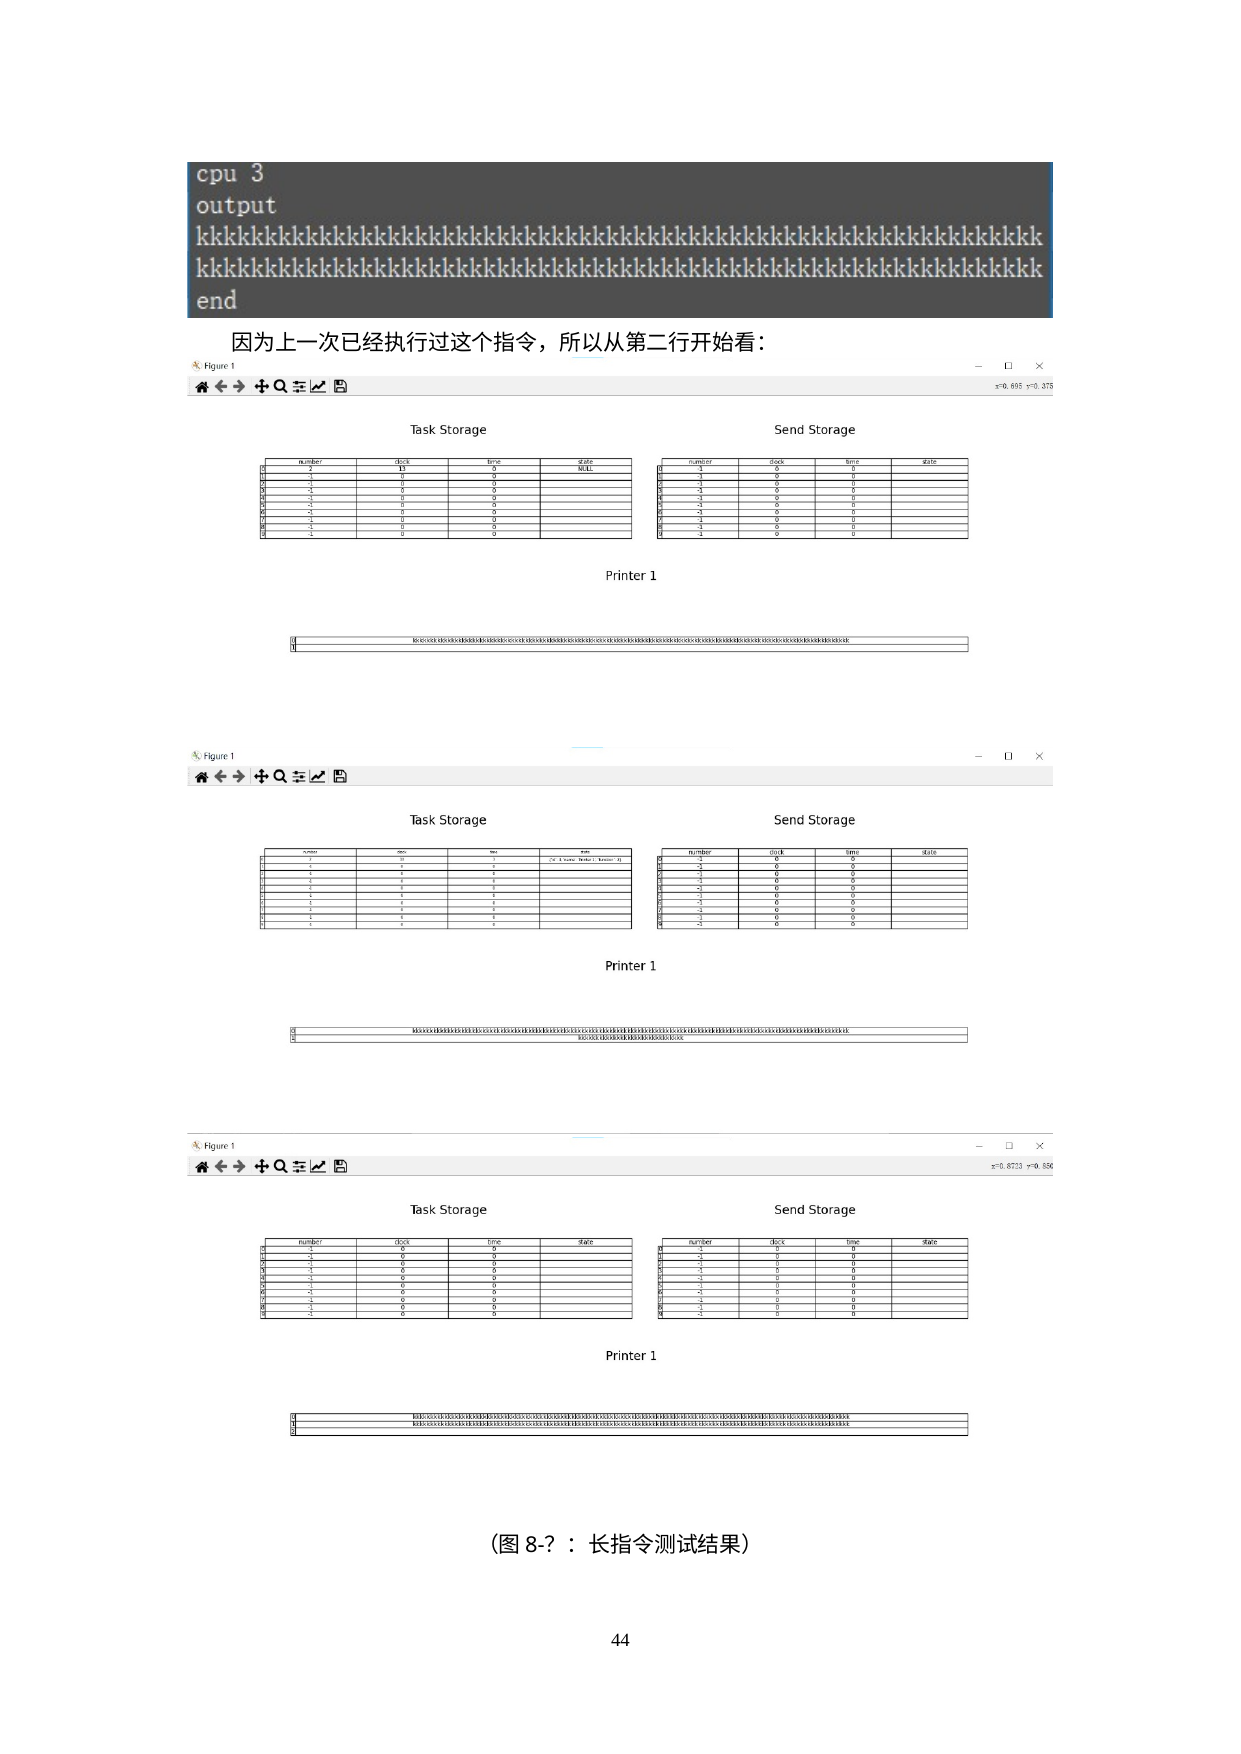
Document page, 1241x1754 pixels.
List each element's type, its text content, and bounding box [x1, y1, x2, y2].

picture [187, 162, 1053, 318]
text （图8-？：长指令测试结果） [187, 1527, 1053, 1559]
text 因为上一次已经执行过这个指令，所以从第二行开始看： [187, 324, 1053, 357]
picture [187, 747, 1053, 1134]
picture [187, 357, 1053, 742]
picture [187, 1137, 1053, 1521]
